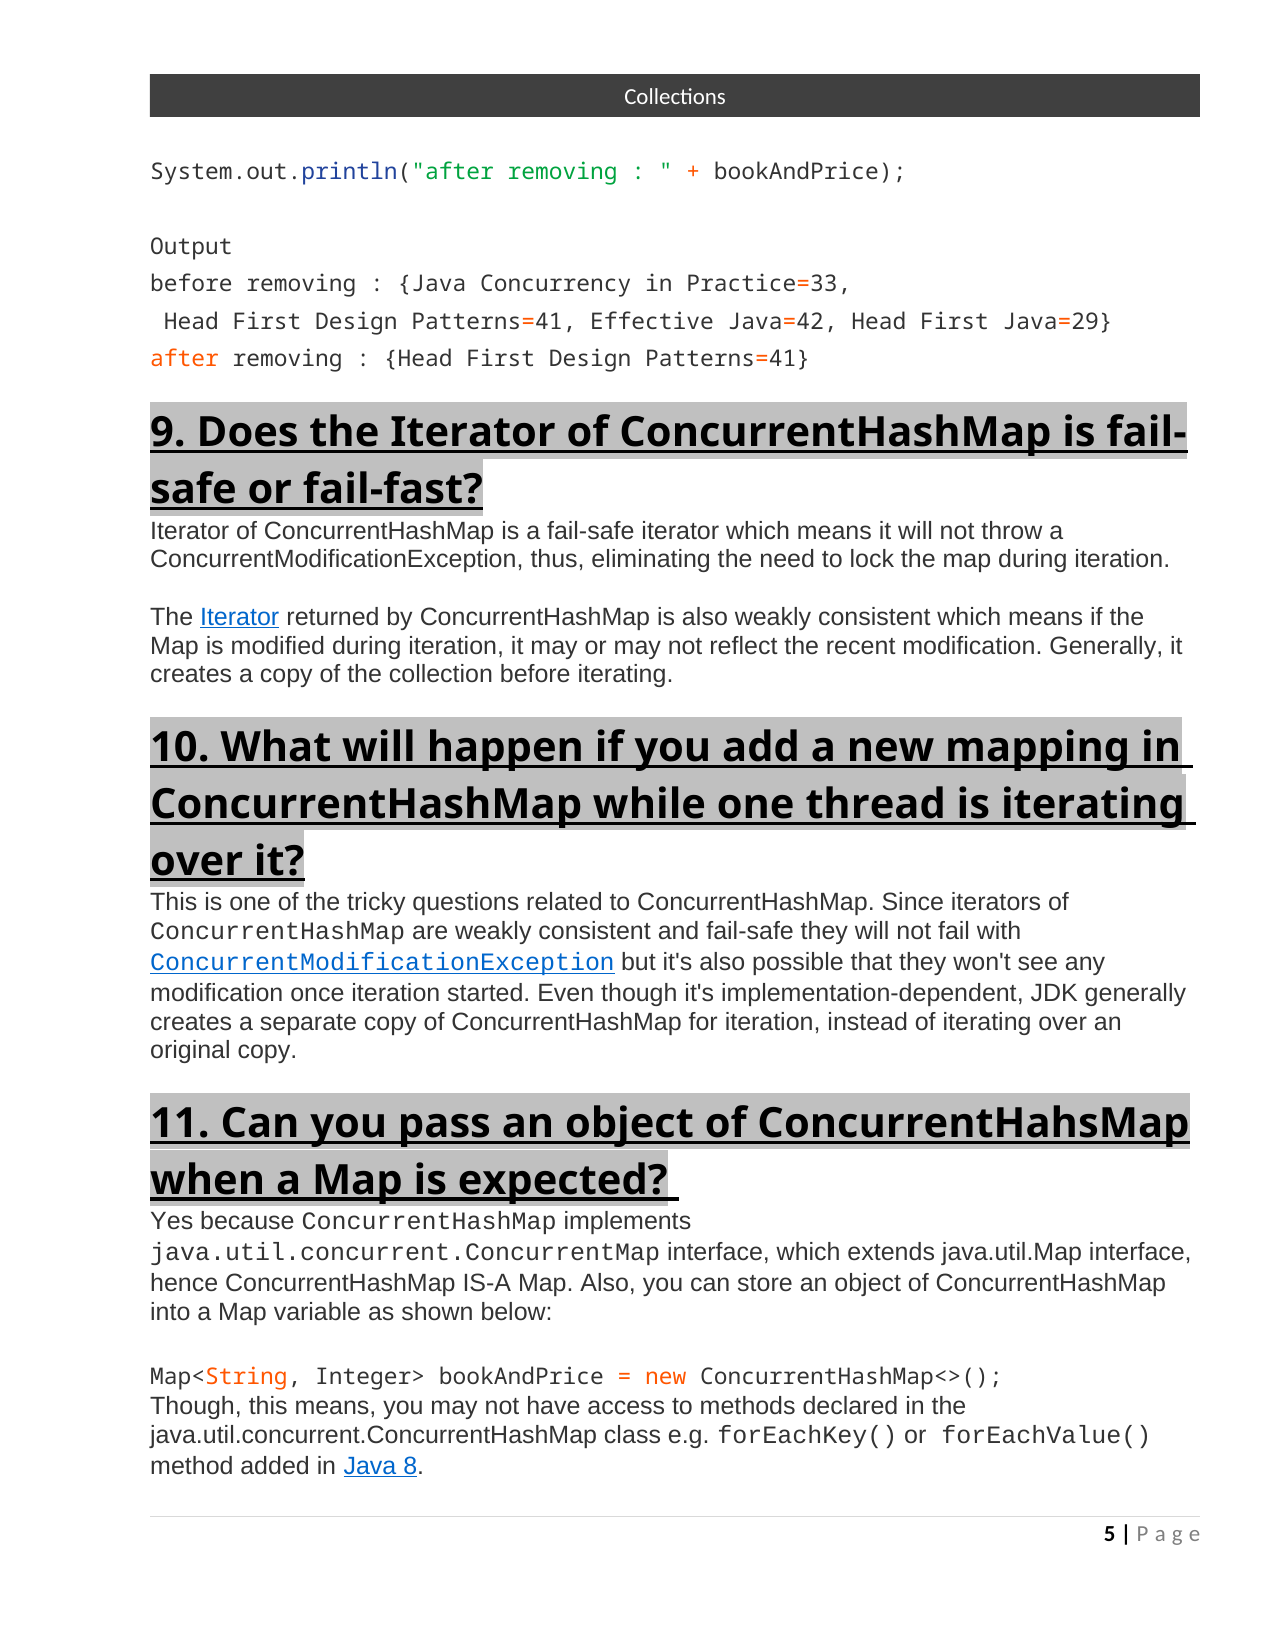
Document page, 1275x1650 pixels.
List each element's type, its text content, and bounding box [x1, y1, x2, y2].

text System.out.println("after removing : " + bookAndPrice); [150, 148, 1200, 186]
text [150, 1391, 1200, 1508]
text Head First Design Patterns=41, Effective Java=42, Head First Java=29} [150, 298, 1200, 336]
text after removing : {Head First Design Patterns=41} [150, 336, 1200, 373]
text before removing : {Java Concurrency in Practice=33, [150, 261, 1200, 298]
text Output [150, 223, 1200, 261]
text Map<String, Integer> bookAndPrice = new ConcurrentHashMap<>(); [150, 1354, 1200, 1391]
text 9. Does the Iterator of ConcurrentHashMap is fail-safe or fail-fast? Iterator of ConcurrentHashMap is a fail-safe iterator which means it will not throw a ConcurrentModificationException, thus, eliminating the need to lock the map during iteration. The Iterator returned by ConcurrentHashMap is also weakly consistent which means if the Map is modified during iteration, it may or may not reflect the recent modification. Generally, it creates a copy of the collection before iterating. 10. What will happen if you add a new mapping in ConcurrentHashMap while one thread is iterating over it? This is one of the tricky questions related to ConcurrentHashMap. Since iterators of ConcurrentHashMap are weakly consistent and fail-safe they will not fail with ConcurrentModificationException but it's also possible that they won't see any modification once iteration started. Even though it's implementation-dependent, JDK generally creates a separate copy of ConcurrentHashMap for iteration, instead of iterating over an original copy. 11. Can you pass an object of ConcurrentHahsMap when a Map is expected? Yes because ConcurrentHashMap implements java.util.concurrent.ConcurrentMap interface, which extends java.util.Map interface, hence ConcurrentHashMap IS-A Map. Also, you can store an object of ConcurrentHashMap into a Map variable as shown below: [150, 373, 1200, 1354]
